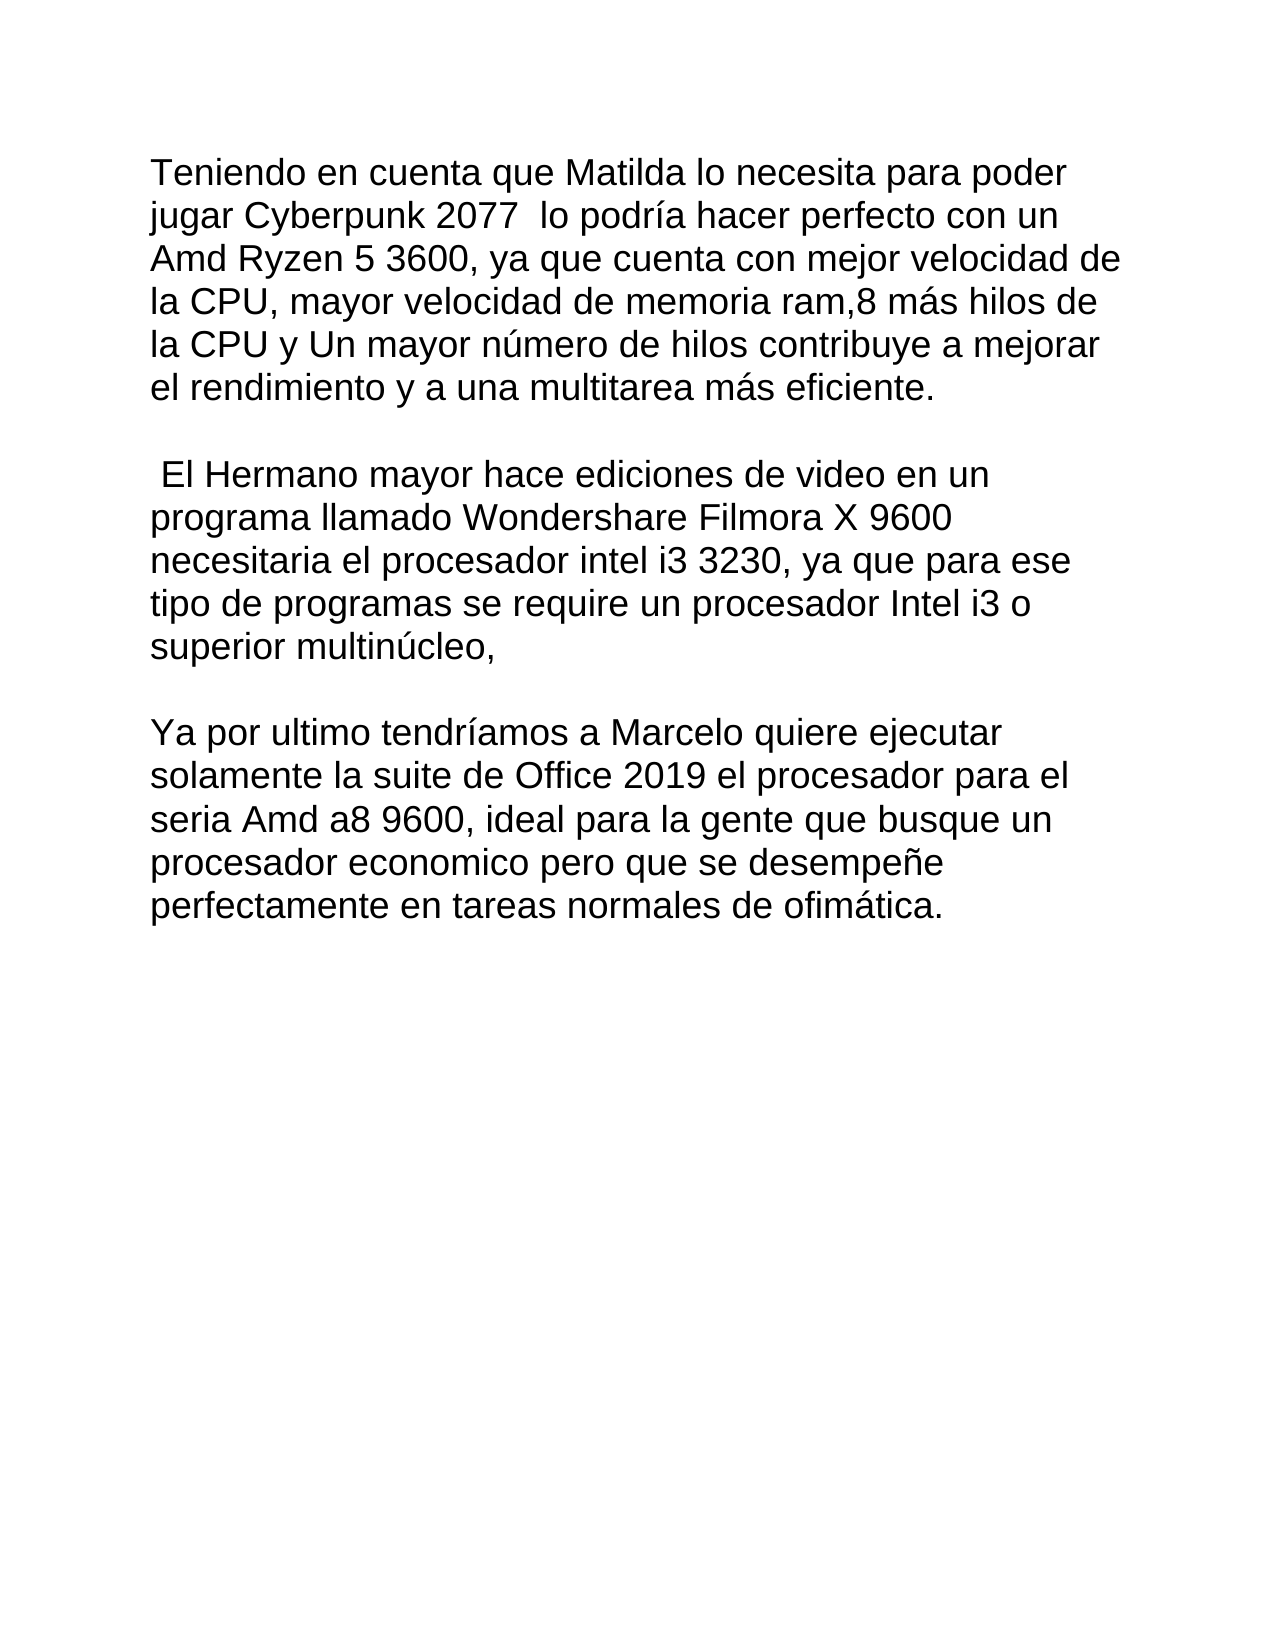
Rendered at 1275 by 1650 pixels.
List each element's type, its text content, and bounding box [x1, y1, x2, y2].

text El Hermano mayor hace ediciones de video en un programa llamado Wondershare Filmora X 9600 necesitaria el procesador intel i3 3230, ya que para ese tipo de programas se require un procesador Intel i3 o superior multinúcleo, [150, 452, 1125, 667]
text Ya por ultimo tendríamos a Marcelo quiere ejecutar solamente la suite de Office 2019 el procesador para el seria Amd a8 9600, ideal para la gente que busque un procesador economico pero que se desempeñe perfectamente en tareas normales de ofimática. [150, 711, 1125, 926]
text Teniendo en cuenta que Matilda lo necesita para poder jugar Cyberpunk 2077 lo podría hacer perfecto con un Amd Ryzen 5 3600, ya que cuenta con mejor velocidad de la CPU, mayor velocidad de memoria ram,8 más hilos de la CPU y Un mayor número de hilos contribuye a mejorar el rendimiento y a una multitarea más eficiente. [150, 150, 1125, 409]
